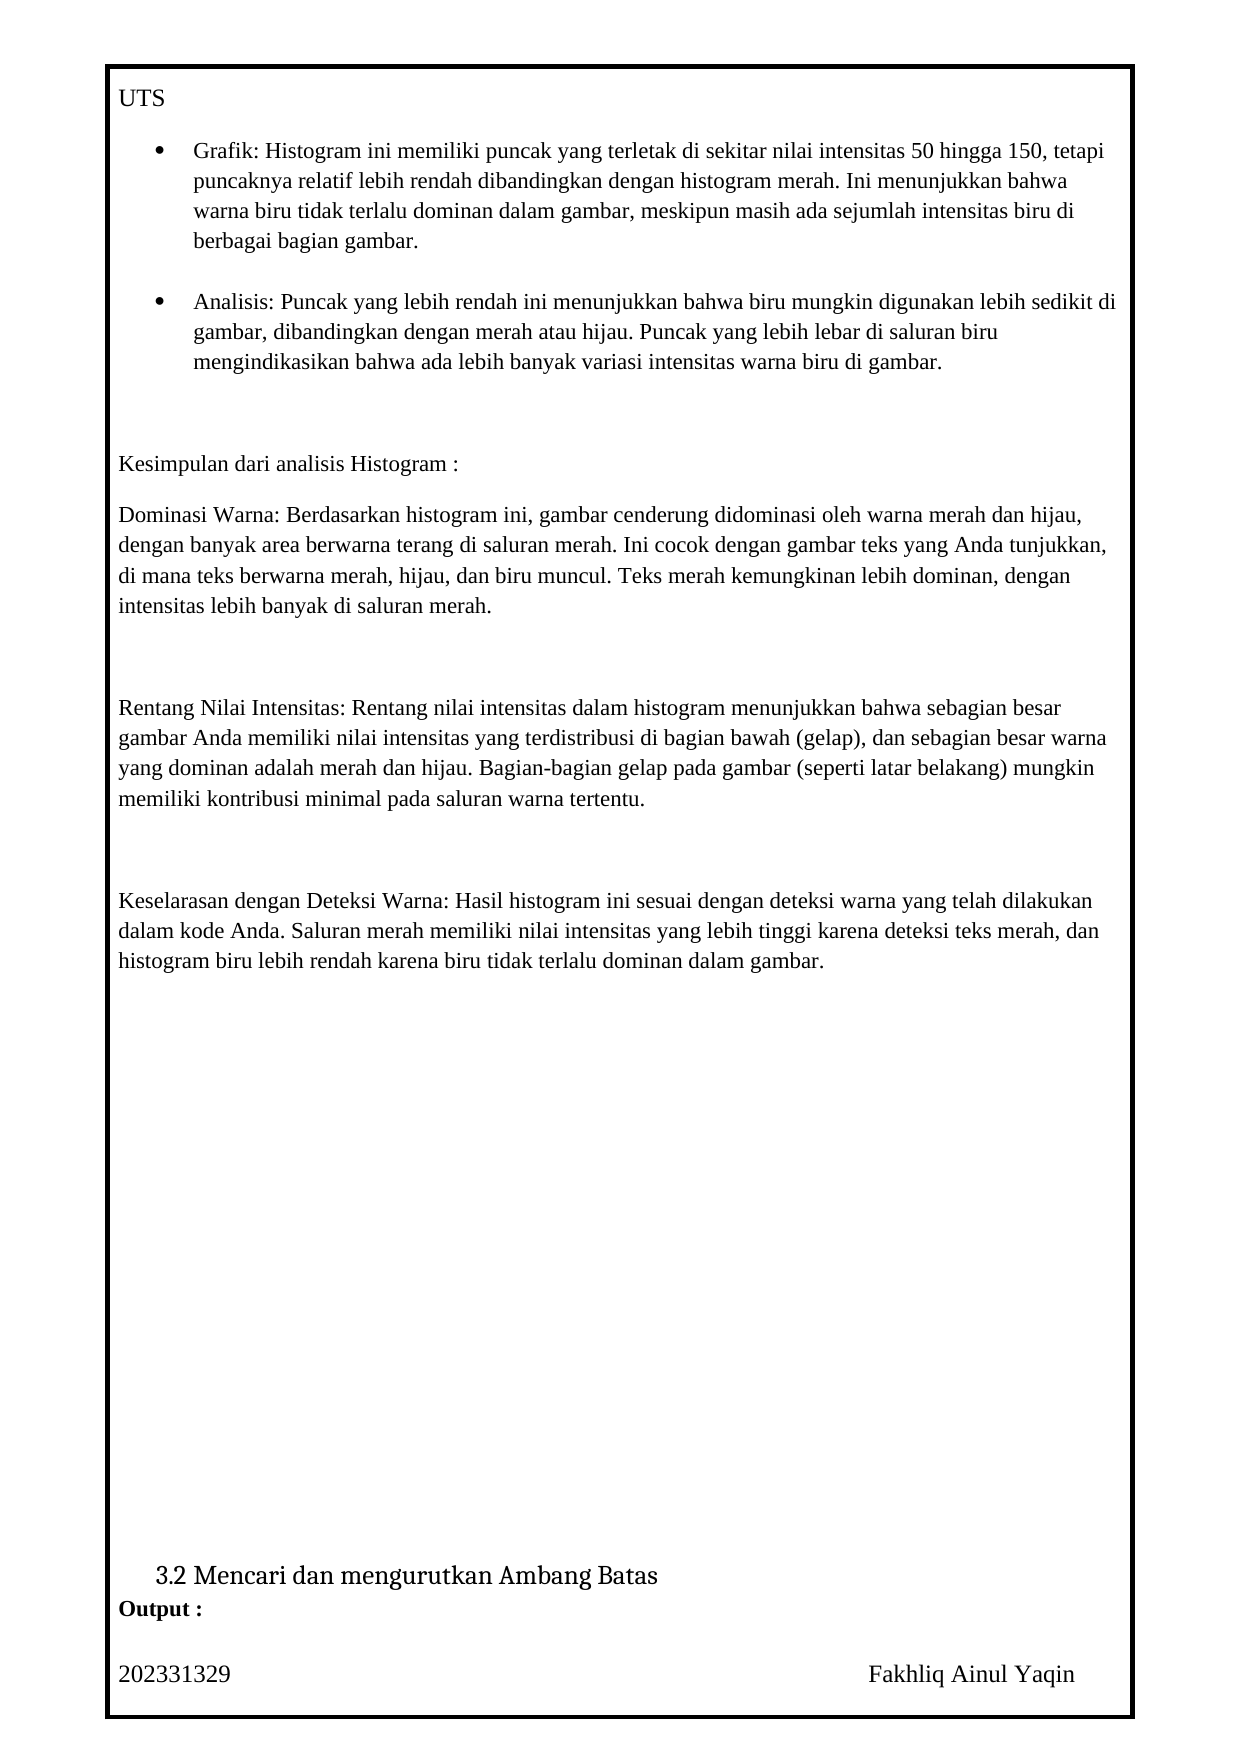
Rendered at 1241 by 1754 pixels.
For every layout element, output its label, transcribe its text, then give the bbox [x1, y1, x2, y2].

list Analisis: Puncak yang lebih rendah ini menunjukkan bahwa biru mungkin digunakan lebih sedikit di gambar, dibandingkan dengan merah atau hijau. Puncak yang lebih lebar di saluran biru mengindikasikan bahwa ada lebih banyak variasi intensitas warna biru di gambar. [156, 288, 1122, 374]
text Kesimpulan dari analisis Histogram : [118, 450, 1122, 477]
text Dominasi Warna: Berdasarkan histogram ini, gambar cenderung didominasi oleh warna merah dan hijau, dengan banyak area berwarna terang di saluran merah. Ini cocok dengan gambar teks yang Anda tunjukkan, di mana teks berwarna merah, hijau, dan biru muncul. Teks merah kemungkinan lebih dominan, dengan intensitas lebih banyak di saluran merah. [118, 501, 1122, 618]
subtitle Mencari dan mengurutkan Ambang Batas [156, 1560, 1122, 1591]
text Rentang Nilai Intensitas: Rentang nilai intensitas dalam histogram menunjukkan bahwa sebagian besar gambar Anda memiliki nilai intensitas yang terdistribusi di bagian bawah (gelap), dan sebagian besar warna yang dominan adalah merah dan hijau. Bagian-bagian gelap pada gambar (seperti latar belakang) mungkin memiliki kontribusi minimal pada saluran warna tertentu. [118, 694, 1122, 811]
text Keselarasan dengan Deteksi Warna: Hasil histogram ini sesuai dengan deteksi warna yang telah dilakukan dalam kode Anda. Saluran merah memiliki nilai intensitas yang lebih tinggi karena deteksi teks merah, dan histogram biru lebih rendah karena biru tidak terlalu dominan dalam gambar. [118, 887, 1122, 973]
list Grafik: Histogram ini memiliki puncak yang terletak di sekitar nilai intensitas 50 hingga 150, tetapi puncaknya relatif lebih rendah dibandingkan dengan histogram merah. Ini menunjukkan bahwa warna biru tidak terlalu dominan dalam gambar, meskipun masih ada sejumlah intensitas biru di berbagai bagian gambar. [156, 137, 1122, 254]
text Output : [118, 1595, 1122, 1622]
